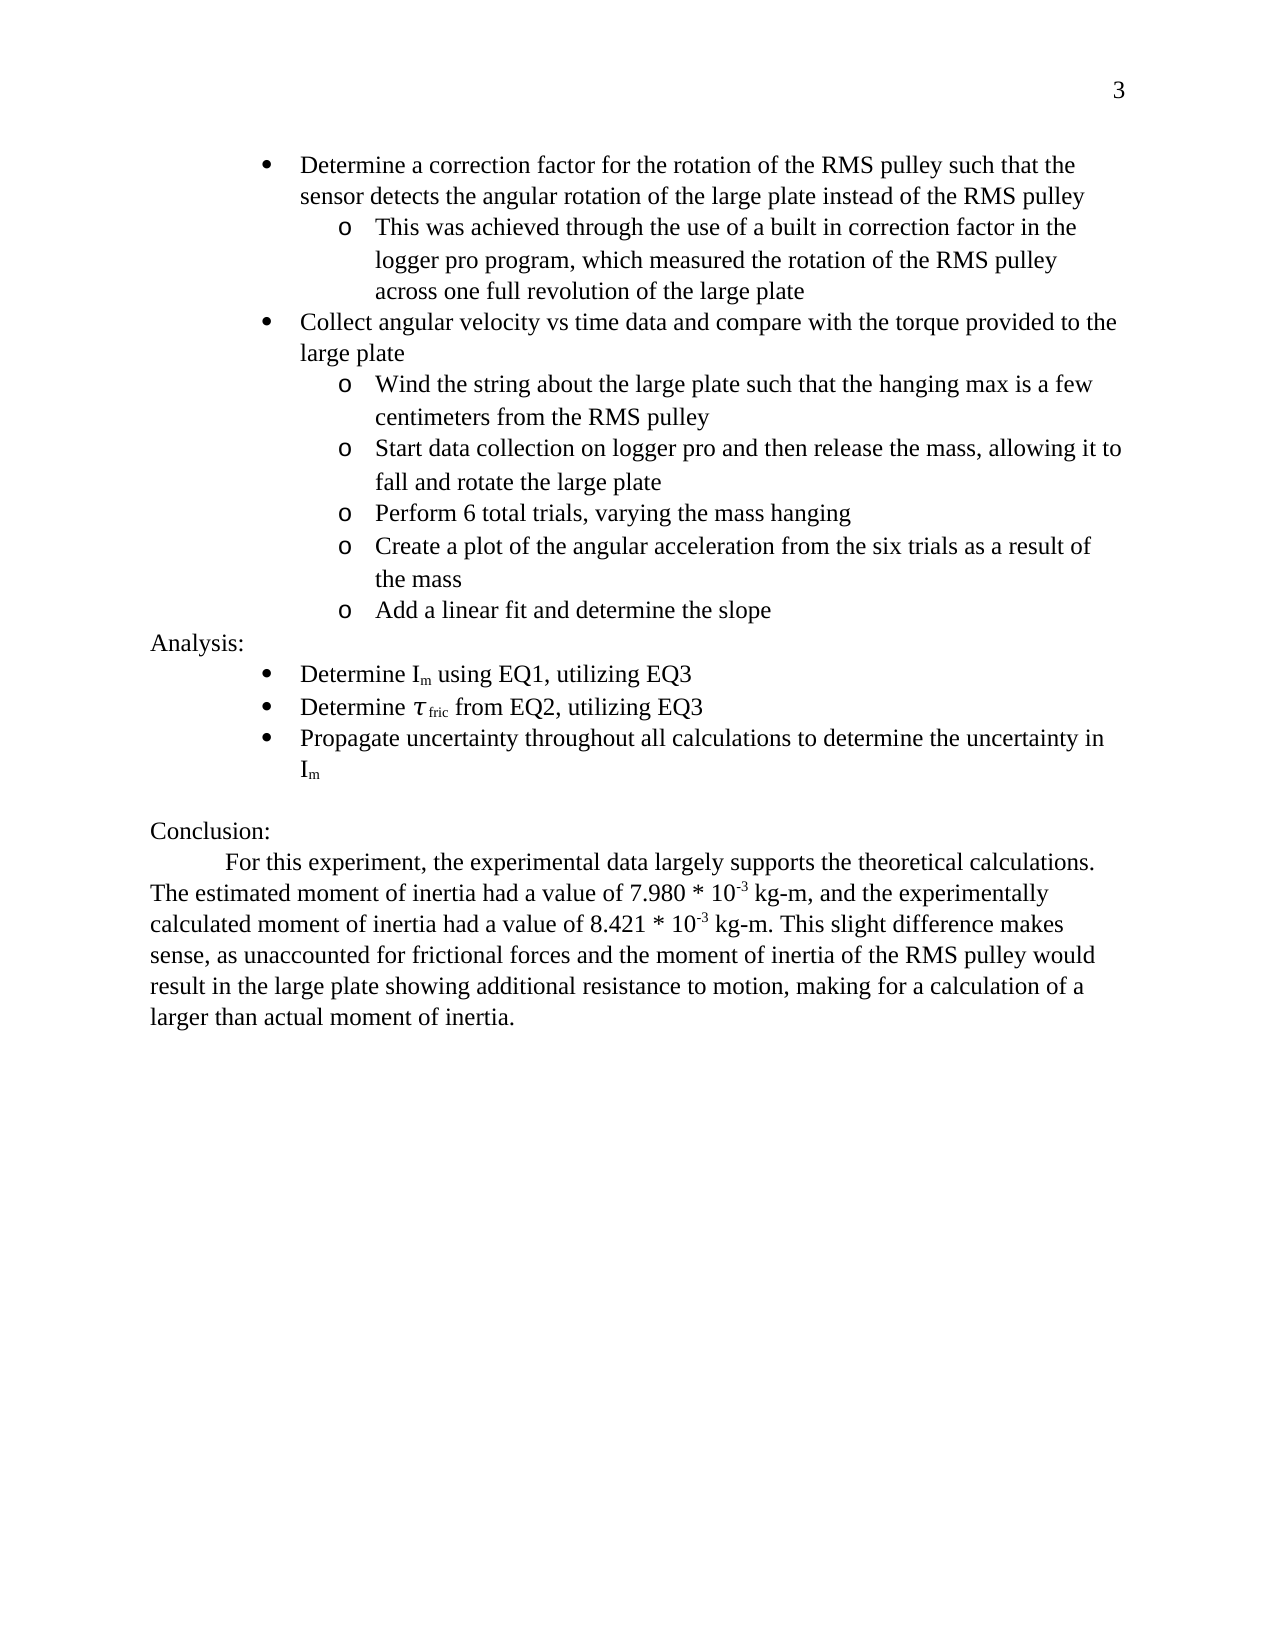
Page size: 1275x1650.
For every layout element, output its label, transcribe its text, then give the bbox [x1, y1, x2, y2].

list Create a plot of the angular acceleration from the six trials as a result of the mass [337, 531, 1125, 593]
list Determine a correction factor for the rotation of the RMS pulley such that the sensor detects the angular rotation of the large plate instead of the RMS pulley [262, 150, 1125, 210]
list This was achieved through the use of a built in correction factor in the logger pro program, which measured the rotation of the RMS pulley across one full revolution of the large plate [337, 212, 1125, 305]
text Conclusion: [150, 816, 1125, 845]
list Collect angular velocity vs time data and compare with the torque provided to the large plate [262, 307, 1125, 367]
text Analysis: [150, 628, 1125, 657]
list Start data collection on logger pro and then release the mass, allowing it to fall and rotate the large plate [337, 433, 1125, 495]
list Wind the string about the large plate such that the hanging max is a few centimeters from the RMS pulley [337, 369, 1125, 431]
text For this experiment, the experimental data largely supports the theoretical calculations. The estimated moment of inertia had a value of 7.980 * 10-3 kg-m, and the experimentally calculated moment of inertia had a value of 8.421 * 10-3 kg-m. This slight difference makes sense, as unaccounted for frictional forces and the moment of inertia of the RMS pulley would result in the large plate showing additional resistance to motion, making for a calculation of a larger than actual moment of inertia. [150, 847, 1125, 1031]
list Propagate uncertainty throughout all calculations to determine the uncertainty in Im [262, 723, 1125, 783]
list Determine 𝜏fric from EQ2, utilizing EQ3 [262, 690, 1125, 721]
list Add a linear fit and determine the slope [337, 595, 1125, 626]
list Determine Im using EQ1, utilizing EQ3 [262, 659, 1125, 688]
list Perform 6 total trials, varying the mass hanging [337, 498, 1125, 528]
